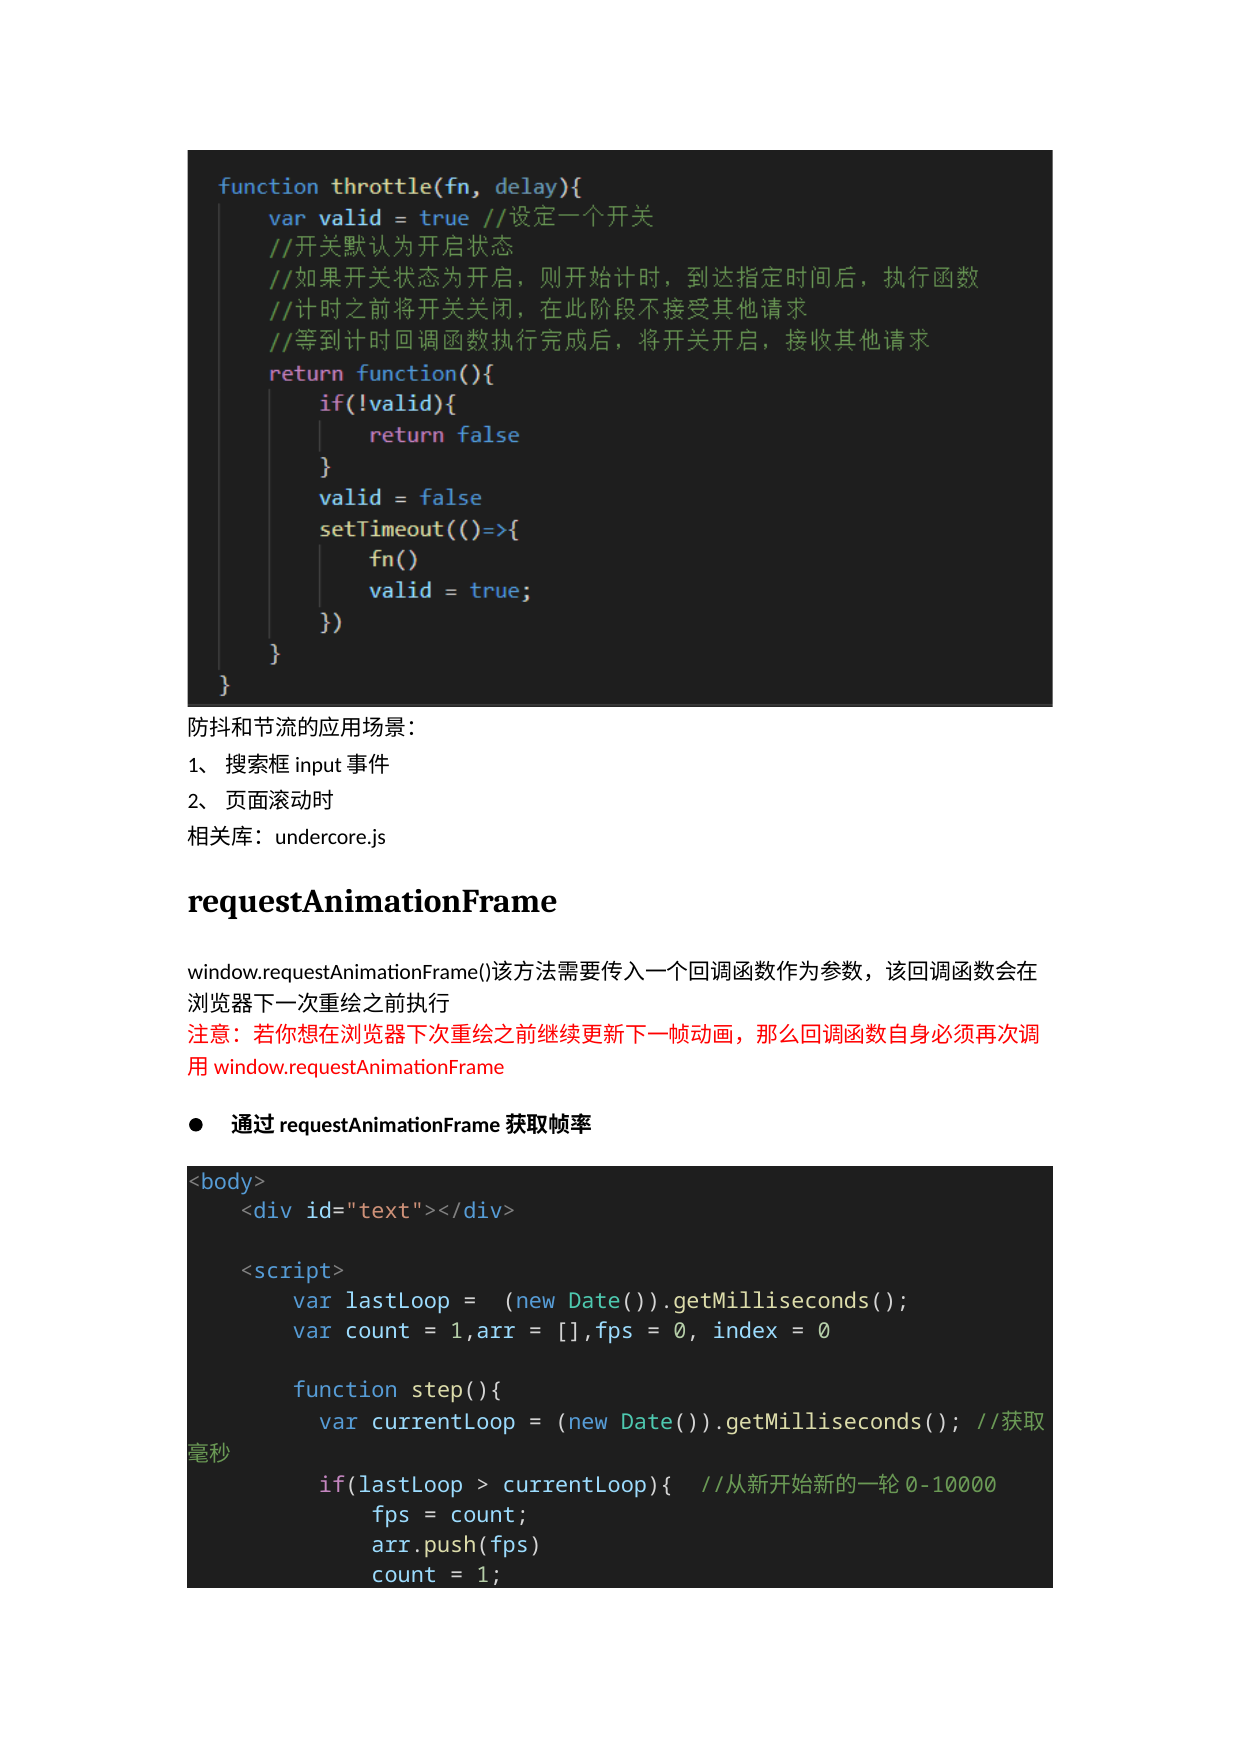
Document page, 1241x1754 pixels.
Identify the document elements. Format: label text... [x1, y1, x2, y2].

text fps = count; [187, 1499, 1053, 1529]
list 搜索框input事件 [187, 747, 1053, 778]
text var count = 1,arr = [],fps = 0, index = 0 [187, 1314, 1053, 1344]
picture [187, 150, 1053, 707]
list 页面滚动时 [187, 783, 1053, 815]
text 相关库：undercore.js [187, 819, 1053, 851]
text function step(){ [187, 1374, 1053, 1404]
text <div id="text"></div> [187, 1195, 1053, 1225]
text 防抖和节流的应用场景： [187, 710, 1053, 742]
text var lastLoop = (new Date()).getMilliseconds(); [187, 1285, 1053, 1314]
text window.requestAnimationFrame()该方法需要传入一个回调函数作为参数，该回调函数会在浏览器下一次重绘之前执行 [187, 954, 1053, 1017]
text <body> [187, 1166, 1053, 1195]
text 注意：若你想在浏览器下次重绘之前继续更新下一帧动画，那么回调函数自身必须再次调用window.requestAnimationFrame [187, 1017, 1053, 1081]
text arr.push(fps) [187, 1529, 1053, 1559]
text count = 1; [187, 1559, 1053, 1588]
text if(lastLoop > currentLoop){ //从新开始新的一轮0-10000 [187, 1467, 1053, 1499]
list 通过requestAnimationFrame获取帧率 [187, 1107, 1053, 1139]
subtitle requestAnimationFrame [187, 883, 1053, 921]
text <script> [187, 1255, 1053, 1285]
text var currentLoop = (new Date()).getMilliseconds(); //获取毫秒 [187, 1404, 1053, 1467]
